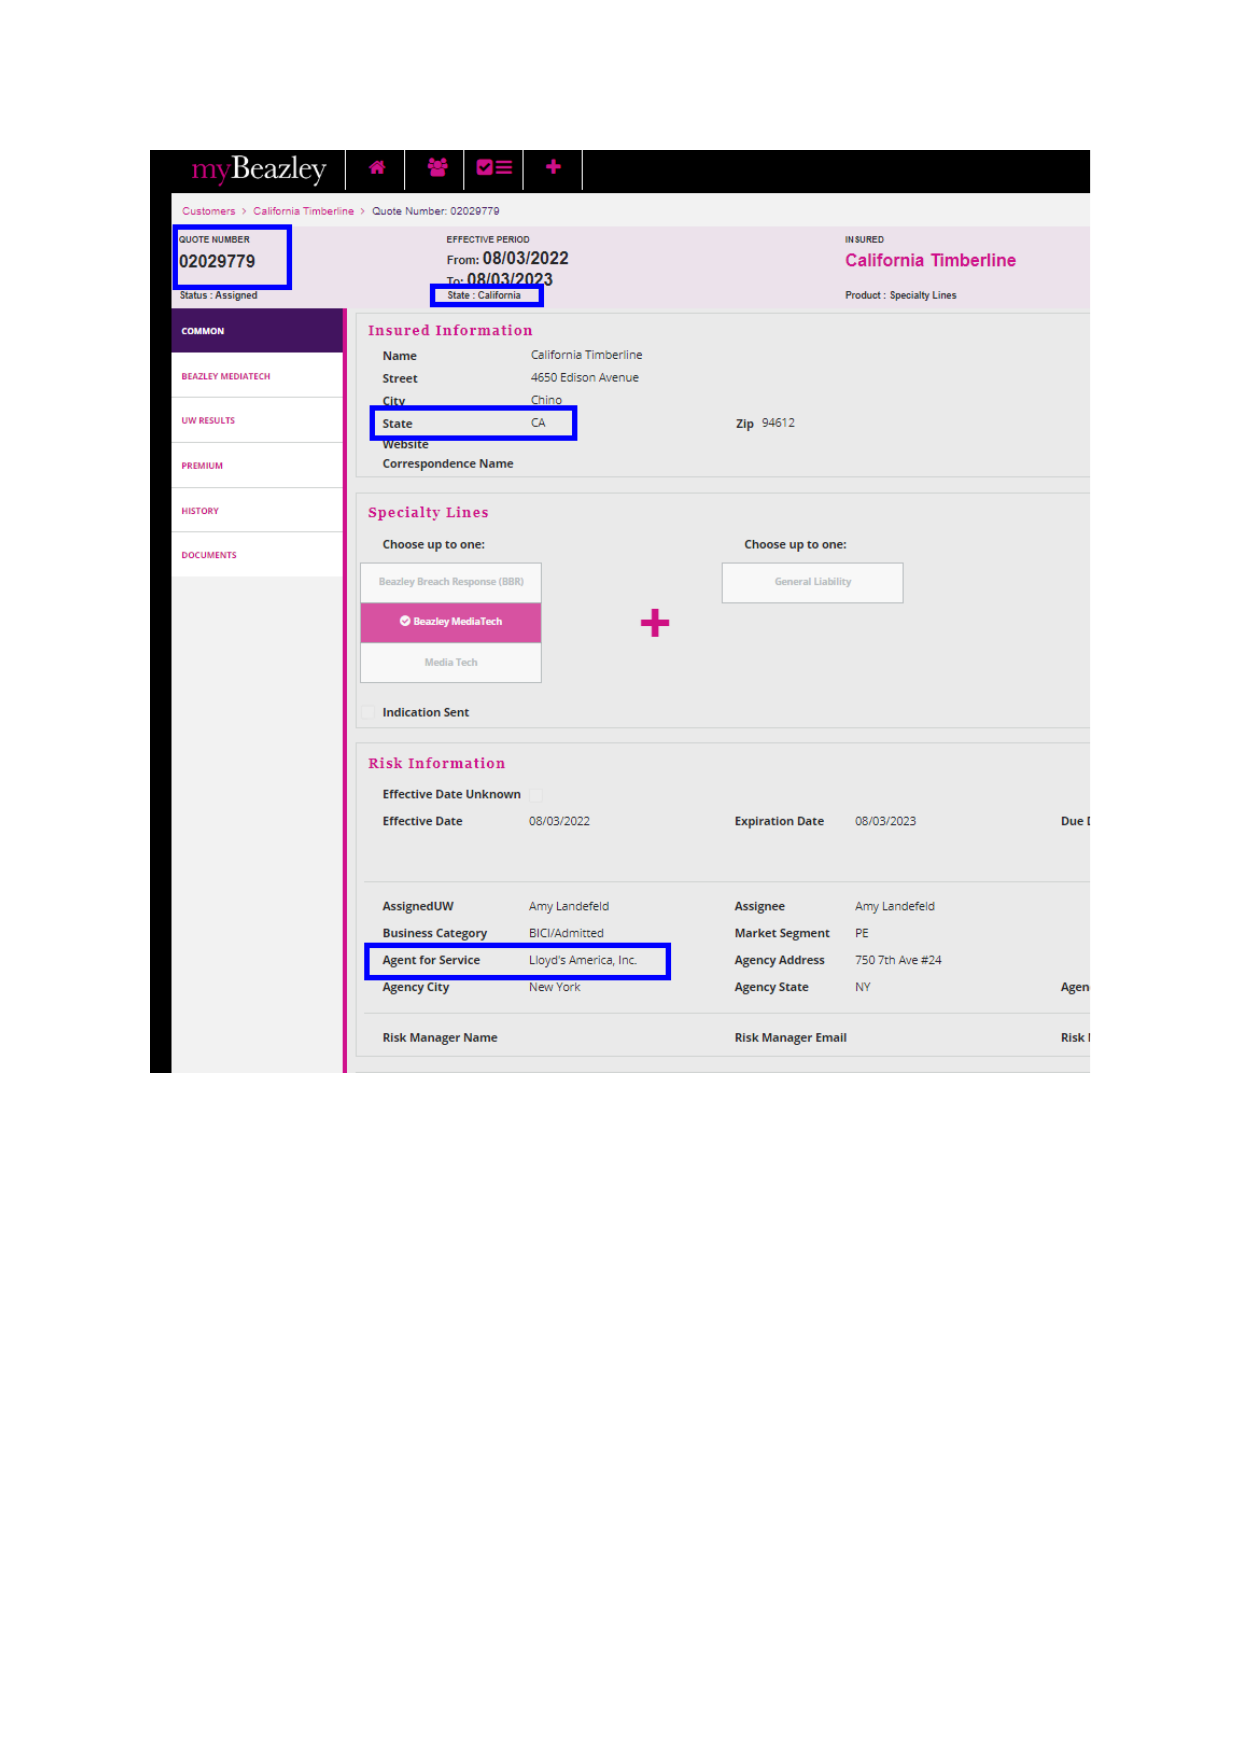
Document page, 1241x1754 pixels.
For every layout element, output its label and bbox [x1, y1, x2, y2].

picture [150, 150, 1091, 1073]
